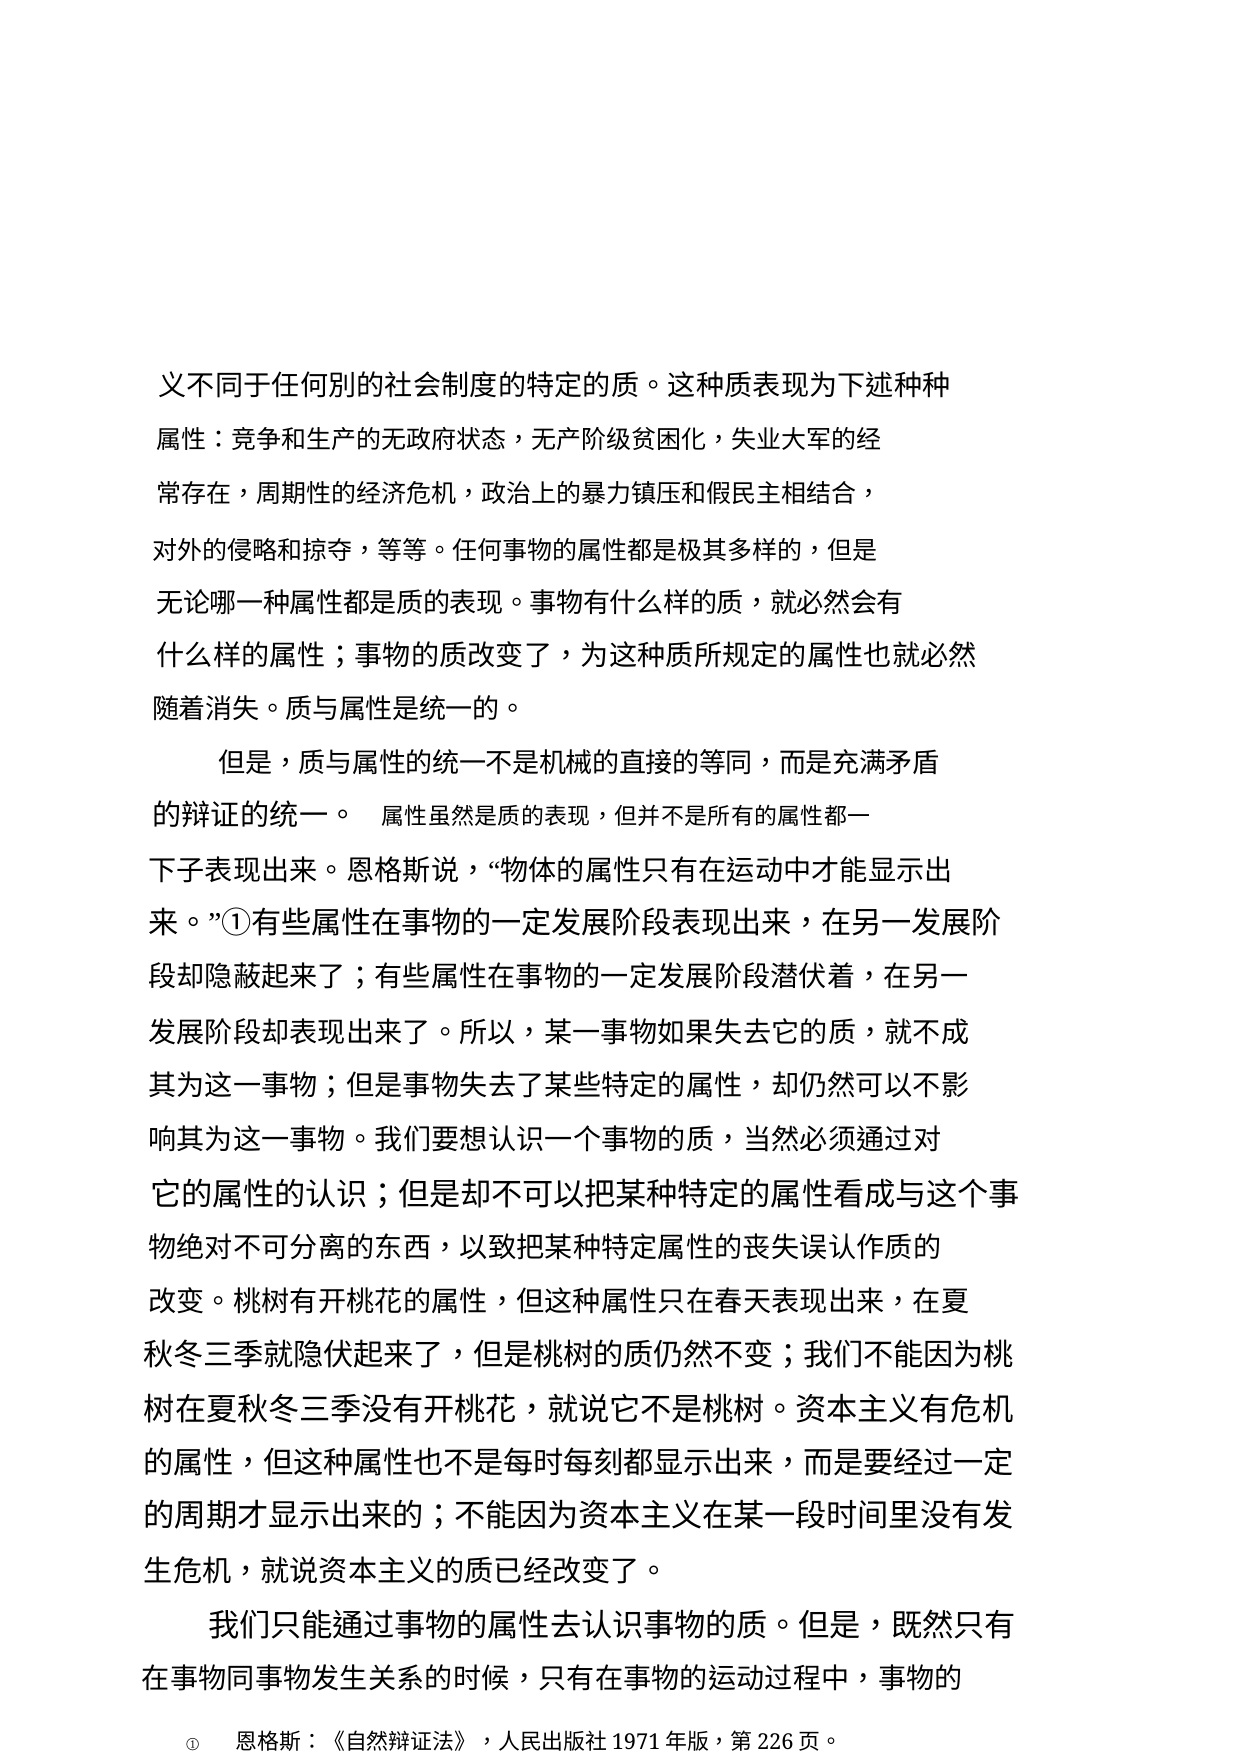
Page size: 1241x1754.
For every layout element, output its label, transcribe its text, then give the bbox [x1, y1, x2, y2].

text 对外的侵略和掠夺，等等。任何事物的属性都是极其多样的，但是 [152, 539, 1102, 564]
text 什么样的属性；事物的质改变了，为这种质所规定的属性也就必然 [156, 643, 1102, 672]
text 在事物同事物发生关系的时候，只有在事物的运动过程中，事物的 [142, 1666, 1147, 1694]
text 义不同于任何別的社会制度的特定的质。这种质表现为下述种种 [158, 372, 1102, 401]
text 常存在，周期性的经济危机，政治上的暴力镇压和假民主相结合， [156, 483, 1102, 508]
text ① [185, 1736, 232, 1754]
text 下子表现出来。恩格斯说，“物体的属性只有在运动中才能显示出 [148, 858, 1149, 886]
text 树在夏秋冬三季没有开桃花，就说它不是桃树。资本主义有危机 [144, 1395, 1150, 1426]
text 秋冬三季就隐伏起来了，但是桃树的质仍然不变；我们不能因为桃 [144, 1341, 1150, 1371]
text 响其为这一事物。我们要想认识一个事物的质，当然必须通过对 [148, 1127, 1149, 1155]
text 来。”①有些属性在事物的一定发展阶段表现出来，在另一发展阶 [148, 910, 1149, 940]
text 的周期才显示出来的；不能因为资本主义在某一段时间里没有发 [144, 1502, 1150, 1533]
text 生危机，就说资本主义的质已经改变了。 [144, 1558, 1150, 1587]
text 物绝对不可分离的东西，以致把某种特定属性的丧失误认作质的 [148, 1235, 1150, 1263]
text 段却隐蔽起来了；有些属性在事物的一定发展阶段潜伏着，在另一 [148, 964, 1149, 992]
text 恩格斯：《自然辩证法》，人民出版社1971年版，第226页。 [235, 1732, 901, 1754]
text 但是，质与属性的统一不是机械的直接的等同，而是充满矛盾 [219, 752, 1047, 778]
text 的属性，但这种属性也不是每时每刻都显示出来，而是要经过一定 [144, 1449, 1150, 1479]
text 它的属性的认识；但是却不可以把某种特定的属性看成与这个事 [150, 1181, 1150, 1212]
text 属性：竞争和生产的无政府状态，无产阶级贫困化，失业大军的经 [156, 429, 1102, 454]
text 随着消失。质与属性是统一的。 [152, 697, 1102, 724]
text 无论哪一种属性都是质的表现。事物有什么样的质，就必然会有 [156, 591, 1102, 618]
text 属性虽然是质的表现，但并不是所有的属性都一 [381, 806, 945, 829]
text 改变。桃树有开桃花的属性，但这种属性只在春天表现出来，在夏 [148, 1289, 1150, 1317]
text 我们只能通过事物的属性去认识事物的质。但是，既然只有 [208, 1612, 1147, 1643]
text 的辩证的统一。 [152, 802, 401, 831]
text 其为这一事物；但是事物失去了某些特定的属性，却仍然可以不影 [148, 1072, 1149, 1101]
text 发展阶段却表现出来了。所以，某一事物如果失去它的质，就不成 [148, 1020, 1149, 1049]
